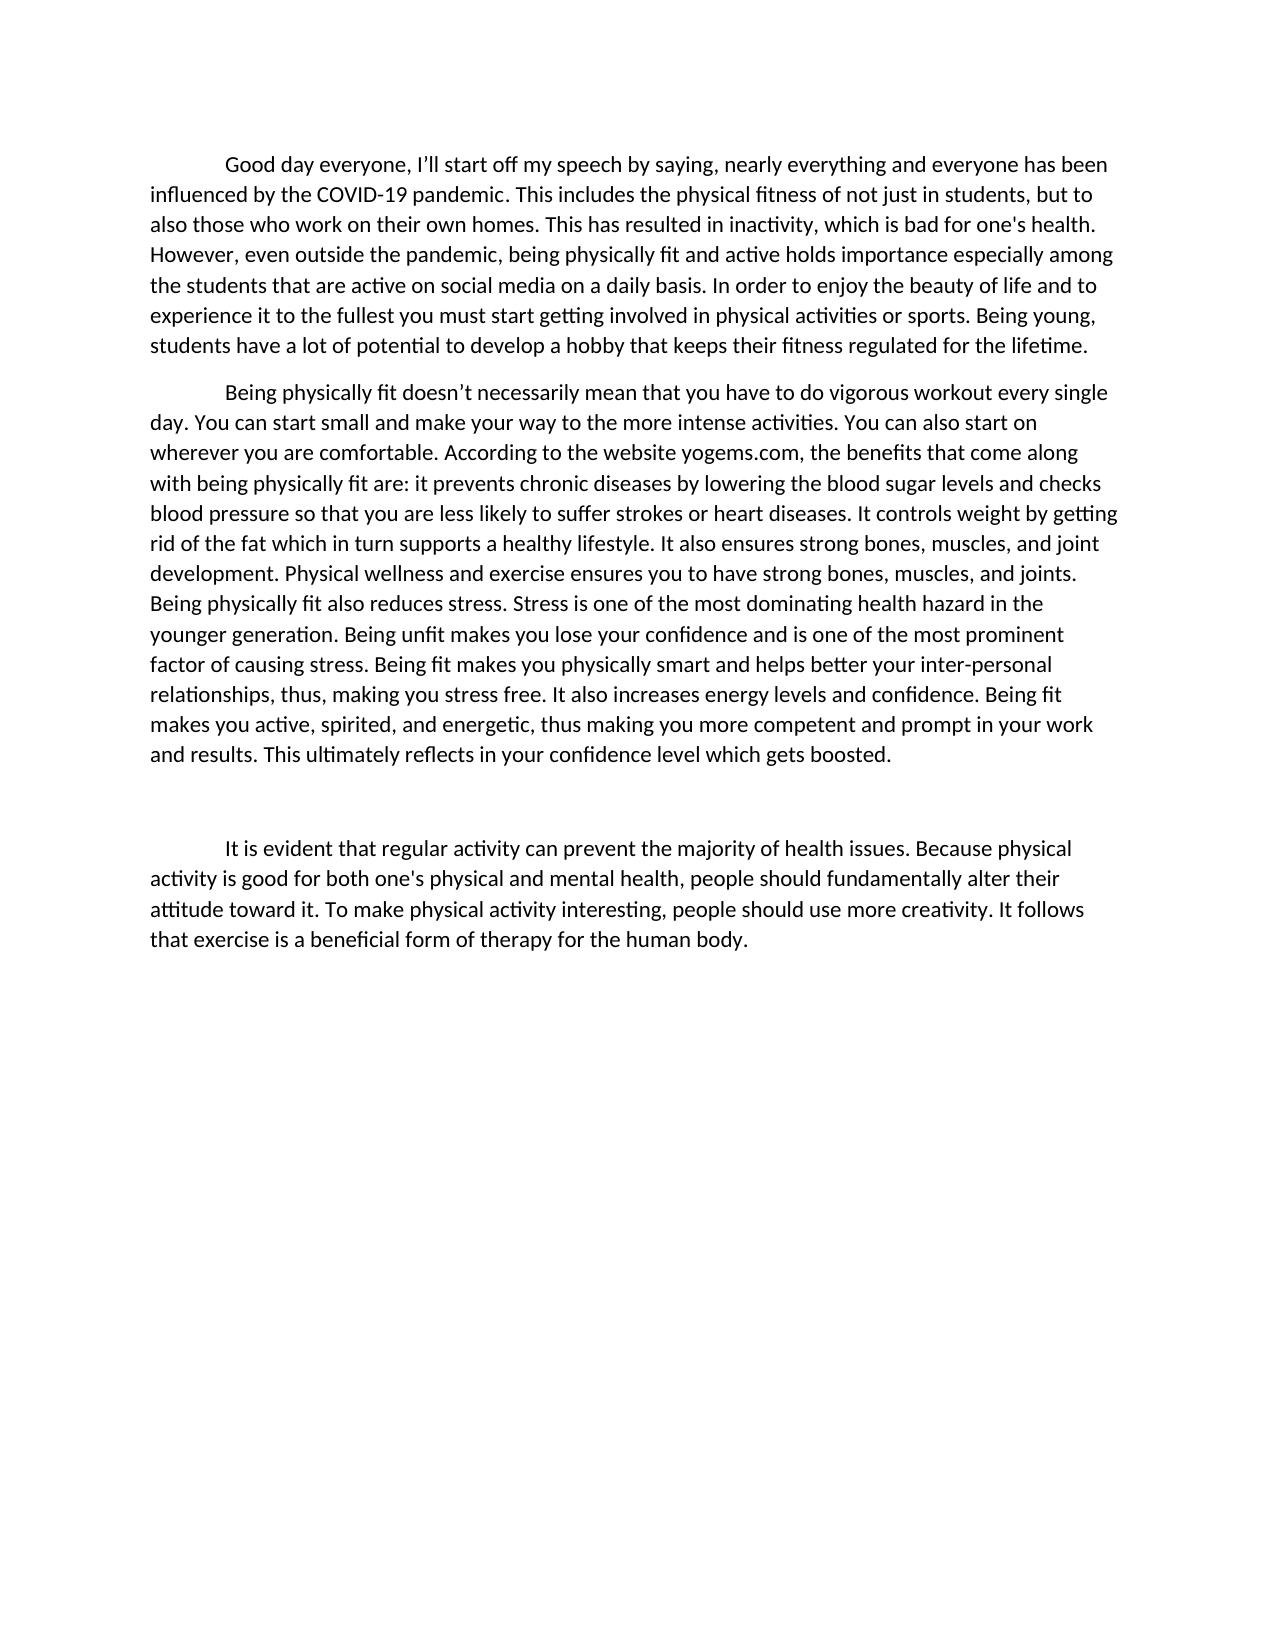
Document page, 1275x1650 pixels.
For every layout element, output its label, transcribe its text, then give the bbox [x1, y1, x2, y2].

text Being physically fit doesn’t necessarily mean that you have to do vigorous workout every single day. You can start small and make your way to the more intense activities. You can also start on wherever you are comfortable. According to the website yogems.com, the benefits that come along with being physically fit are: it prevents chronic diseases by lowering the blood sugar levels and checks blood pressure so that you are less likely to suffer strokes or heart diseases. It controls weight by getting rid of the fat which in turn supports a healthy lifestyle. It also ensures strong bones, muscles, and joint development. Physical wellness and exercise ensures you to have strong bones, muscles, and joints. Being physically fit also reduces stress. Stress is one of the most dominating health hazard in the younger generation. Being unfit makes you lose your confidence and is one of the most prominent factor of causing stress. Being fit makes you physically smart and helps better your inter-personal relationships, thus, making you stress free. It also increases energy levels and confidence. Being fit makes you active, spirited, and energetic, thus making you more competent and prompt in your work and results. This ultimately reflects in your confidence level which gets boosted. [150, 378, 1125, 769]
text Good day everyone, I’ll start off my speech by saying, nearly everything and everyone has been influenced by the COVID-19 pandemic. This includes the physical fitness of not just in students, but to also those who work on their own homes. This has resulted in inactivity, which is bad for one's health. However, even outside the pandemic, being physically fit and active holds importance especially among the students that are active on social media on a daily basis. In order to enjoy the beauty of life and to experience it to the fullest you must start getting involved in physical activities or sports. Being young, students have a lot of potential to develop a hobby that keeps their fitness regulated for the lifetime. [150, 150, 1125, 359]
text It is evident that regular activity can prevent the majority of health issues. Because physical activity is good for both one's physical and mental health, people should fundamentally alter their attitude toward it. To make physical activity interesting, people should use more creativity. It follows that exercise is a beneficial form of therapy for the human body. [150, 834, 1125, 953]
